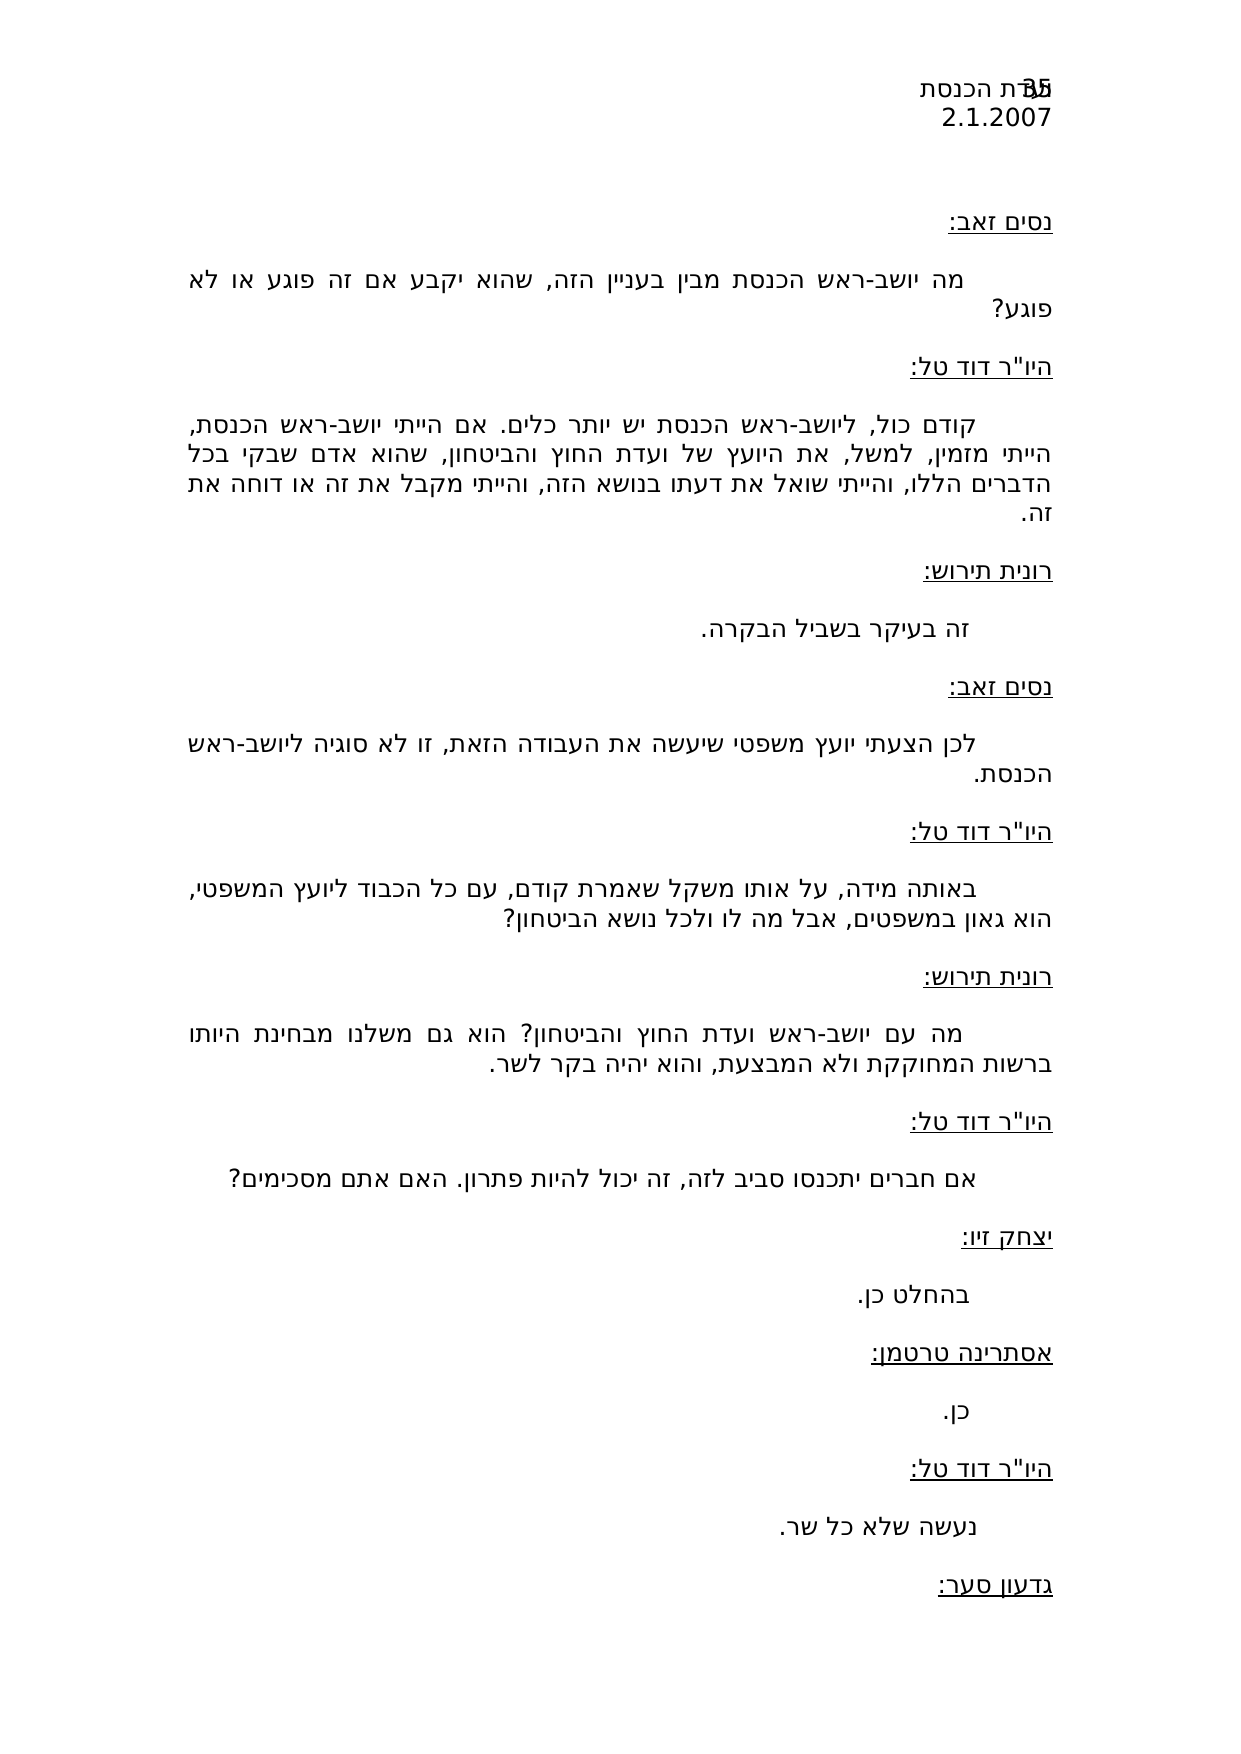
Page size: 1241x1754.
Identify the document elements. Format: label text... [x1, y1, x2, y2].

text באותה מידה, על אותו משקל שאמרת קודם, עם כל הכבוד ליועץ המשפטי, הוא גאון במשפטים, אבל מה לו ולכל נושא הביטחון? [187, 874, 1053, 933]
text היו"ר דוד טל: [187, 352, 1053, 382]
text מה עם יושב-ראש ועדת החוץ והביטחון? הוא גם משלנו מבחינת היותו ברשות המחוקקת ולא המבצעת, והוא יהיה בקר לשר. [187, 1019, 1053, 1078]
text נסים זאב: [187, 207, 1053, 237]
text לכן הצעתי יועץ משפטי שיעשה את העבודה הזאת, זו לא סוגיה ליושב-ראש הכנסת. [187, 729, 1053, 788]
text מה יושב-ראש הכנסת מבין בעניין הזה, שהוא יקבע אם זה פוגע או לא פוגע? [187, 265, 1053, 324]
text יצחק זיו: [187, 1222, 1053, 1252]
text נעשה שלא כל שר. [187, 1512, 1053, 1541]
text אם חברים יתכנסו סביב לזה, זה יכול להיות פתרון. האם אתם מסכימים? [187, 1164, 1053, 1194]
text אסתרינה טרטמן: [187, 1338, 1053, 1367]
text היו"ר דוד טל: [187, 1454, 1053, 1483]
text כן. [187, 1396, 1053, 1425]
text היו"ר דוד טל: [187, 1107, 1053, 1136]
text קודם כול, ליושב-ראש הכנסת יש יותר כלים. אם הייתי יושב-ראש הכנסת, הייתי מזמין, למשל, את היועץ של ועדת החוץ והביטחון, שהוא אדם שבקי בכל הדברים הללו, והייתי שואל את דעתו בנושא הזה, והייתי מקבל את זה או דוחה את זה. [187, 410, 1053, 527]
text היו"ר דוד טל: [187, 817, 1053, 846]
text רונית תירוש: [187, 962, 1053, 991]
text גדעון סער: [187, 1570, 1053, 1599]
text זה בעיקר בשביל הבקרה. [187, 614, 1053, 643]
text בהחלט כן. [187, 1280, 1053, 1309]
text נסים זאב: [187, 672, 1053, 701]
text רונית תירוש: [187, 556, 1053, 585]
